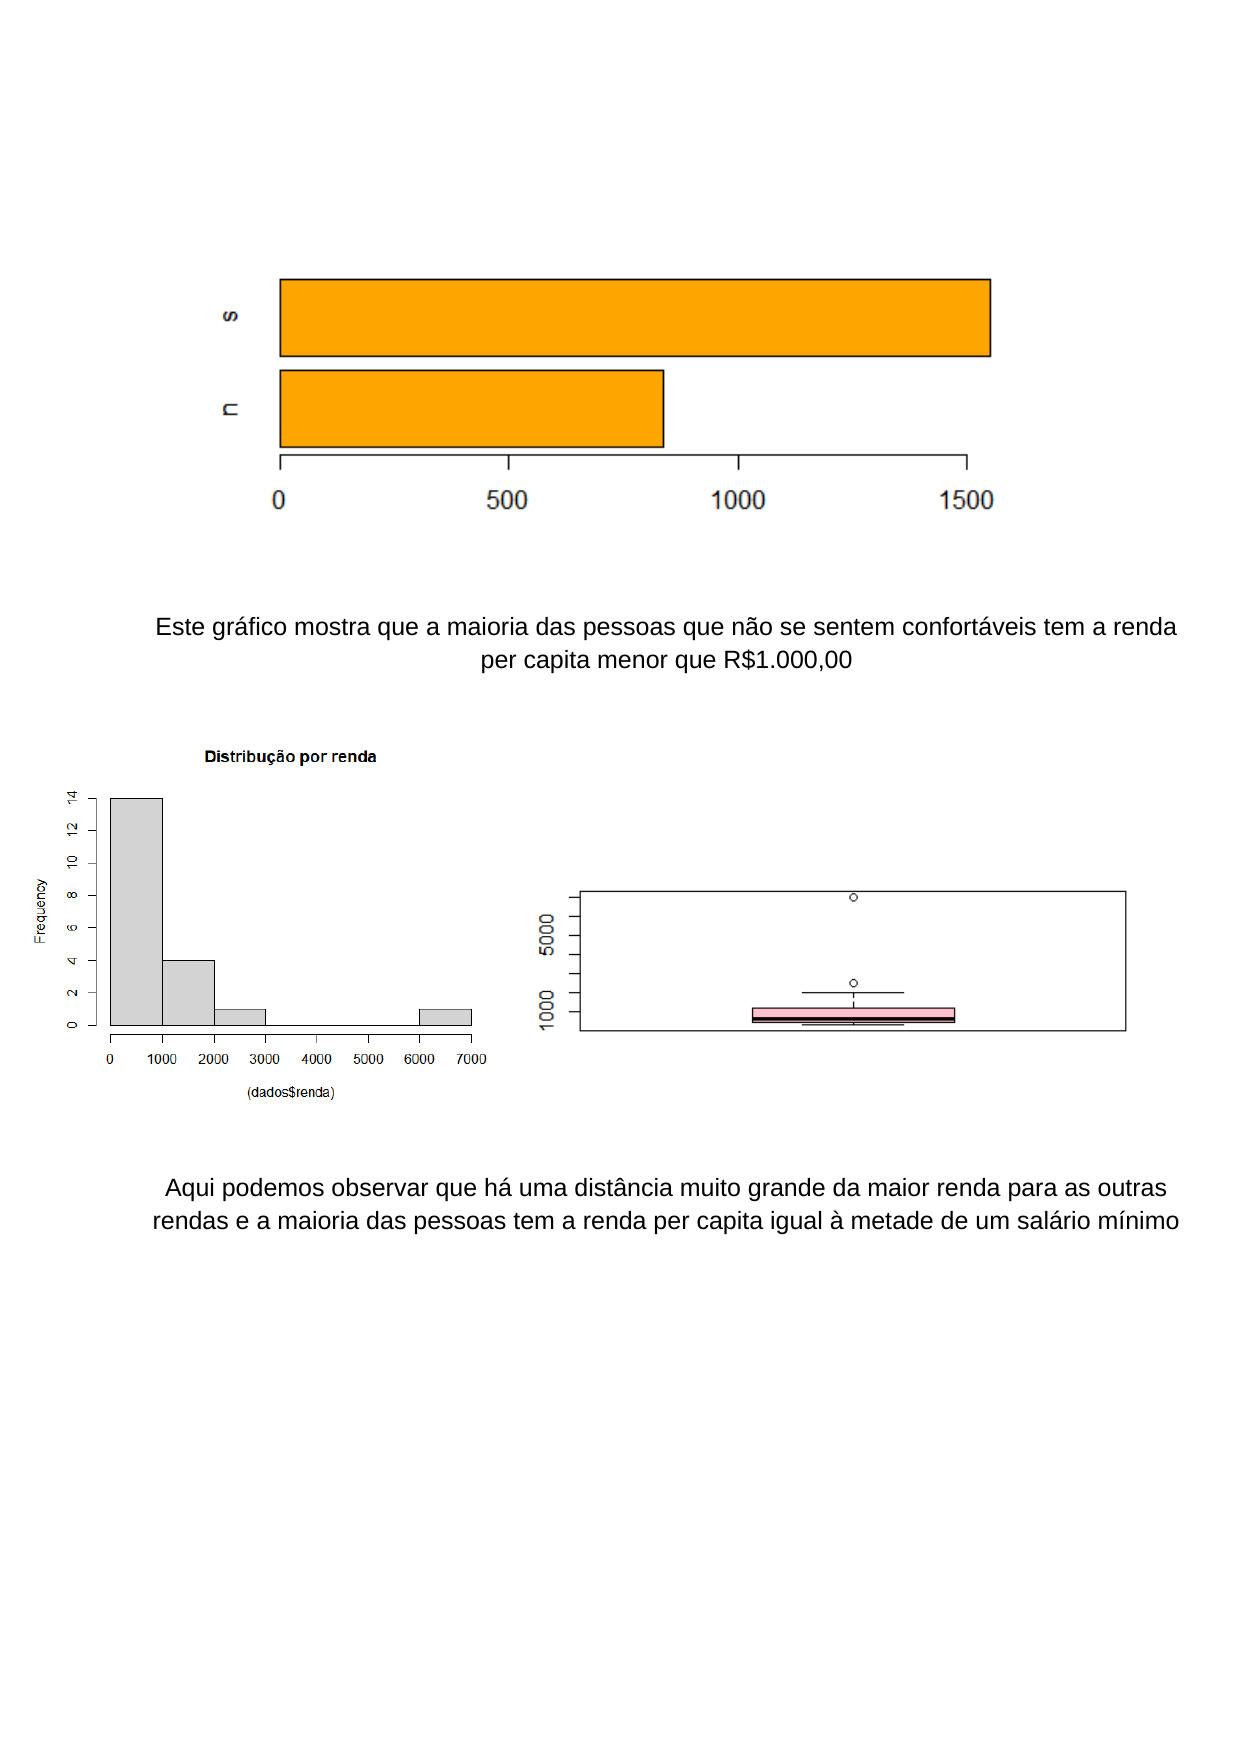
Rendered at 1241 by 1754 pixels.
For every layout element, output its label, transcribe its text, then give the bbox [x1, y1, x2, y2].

picture [29, 722, 1174, 1117]
text Aqui podemos observar que há uma distância muito grande da maior renda para as outras rendas e a maioria das pessoas tem a renda per capita igual à metade de um salário mínimo [150, 1173, 1183, 1235]
picture [150, 150, 1054, 608]
text Este gráfico mostra que a maioria das pessoas que não se sentem confortáveis tem a renda per capita menor que R$1.000,00 [150, 612, 1183, 673]
